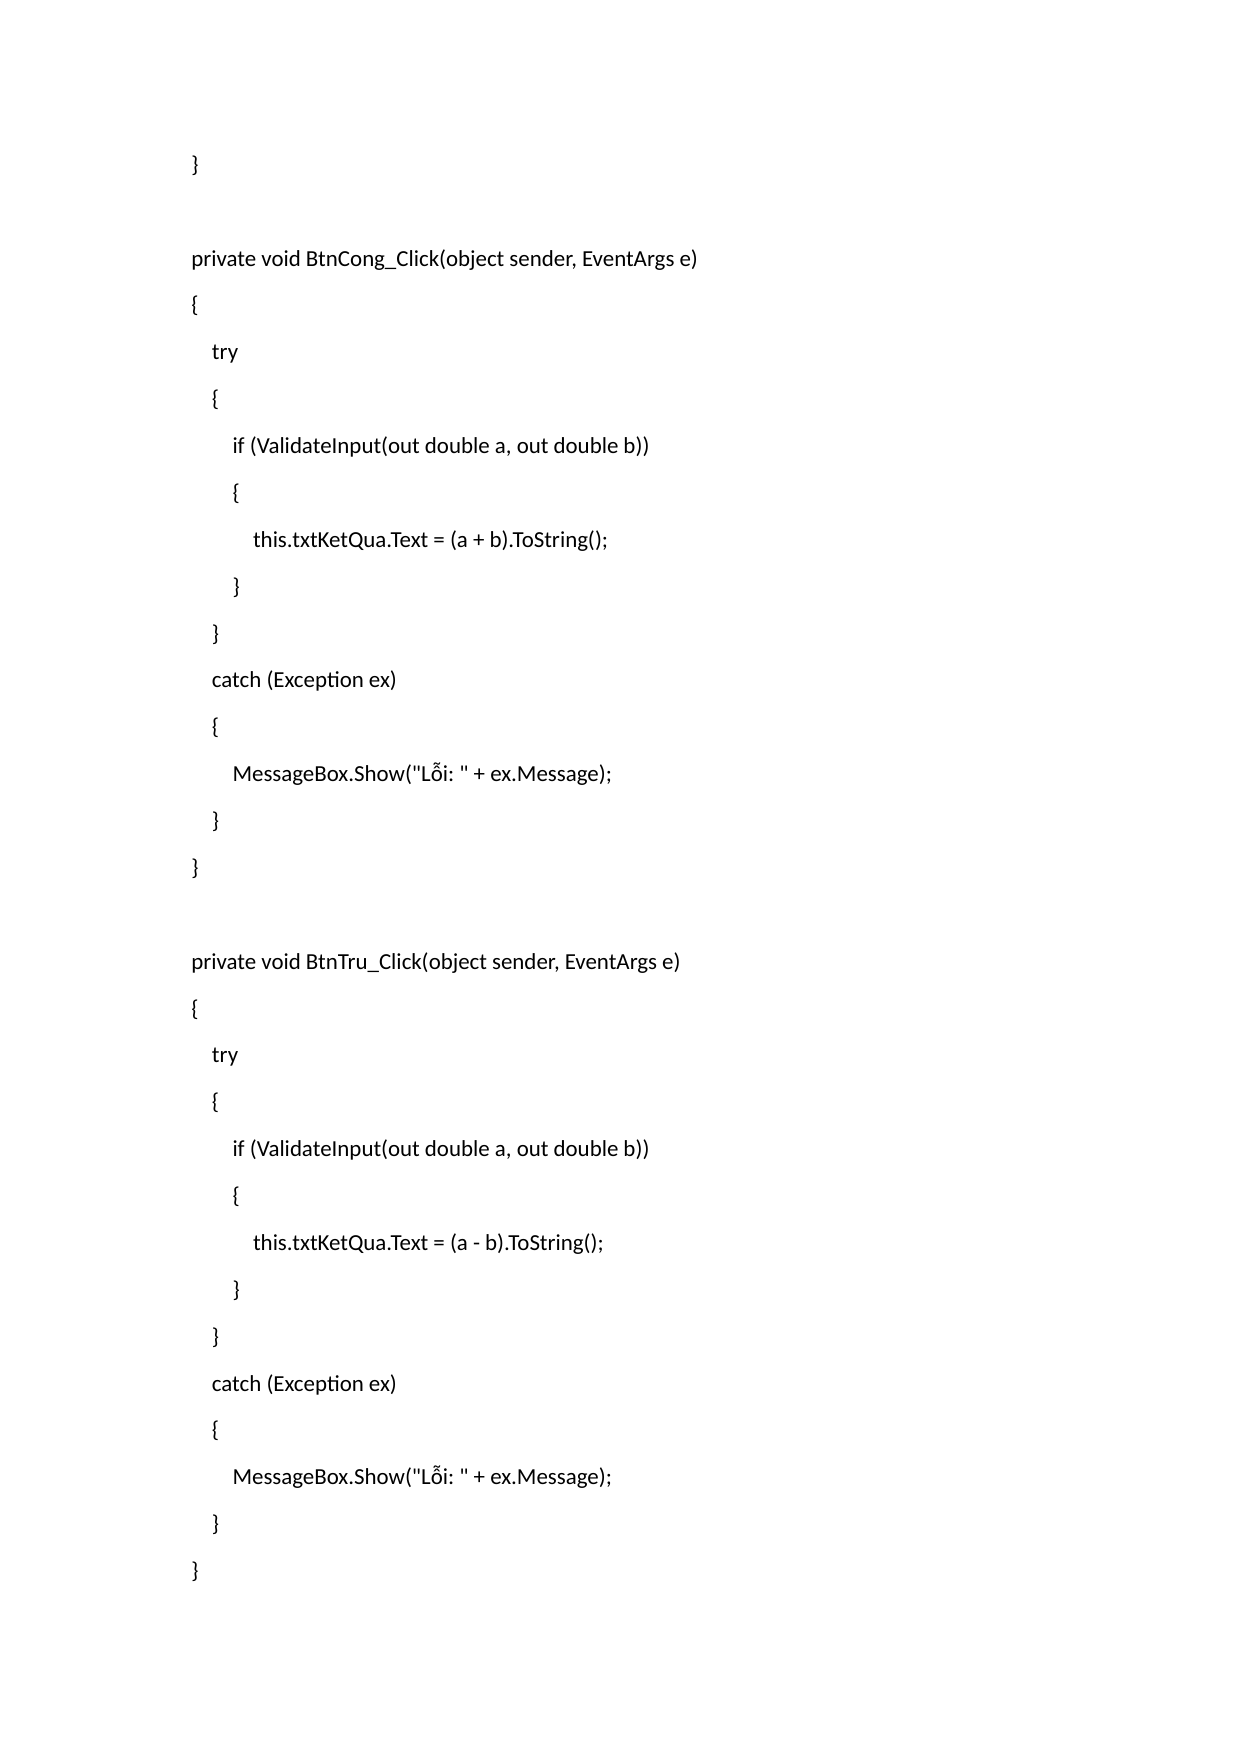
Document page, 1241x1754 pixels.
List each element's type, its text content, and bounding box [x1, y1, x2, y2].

text { [150, 994, 1090, 1022]
text } [150, 1509, 1090, 1537]
text catch (Exception ex) [150, 1369, 1090, 1397]
text } [150, 150, 1090, 178]
text { [150, 291, 1090, 319]
text if (ValidateInput(out double a, out double b)) [150, 1134, 1090, 1162]
text try [150, 1041, 1090, 1069]
text try [150, 337, 1090, 366]
text { [150, 384, 1090, 412]
text { [150, 1181, 1090, 1209]
text catch (Exception ex) [150, 666, 1090, 694]
text } [150, 806, 1090, 834]
text } [150, 853, 1090, 881]
text } [150, 1556, 1090, 1584]
text } [150, 619, 1090, 647]
text private void BtnCong_Click(object sender, EventArgs e) [150, 244, 1090, 272]
text private void BtnTru_Click(object sender, EventArgs e) [150, 947, 1090, 975]
text } [150, 1275, 1090, 1303]
text { [150, 1416, 1090, 1444]
text } [150, 1322, 1090, 1350]
text MessageBox.Show("Lỗi: " + ex.Message); [150, 759, 1090, 787]
text { [150, 712, 1090, 741]
text } [150, 572, 1090, 600]
text MessageBox.Show("Lỗi: " + ex.Message); [150, 1462, 1090, 1491]
text { [150, 478, 1090, 506]
text { [150, 1087, 1090, 1116]
text if (ValidateInput(out double a, out double b)) [150, 431, 1090, 459]
text this.txtKetQua.Text = (a - b).ToString(); [150, 1228, 1090, 1256]
text this.txtKetQua.Text = (a + b).ToString(); [150, 525, 1090, 553]
